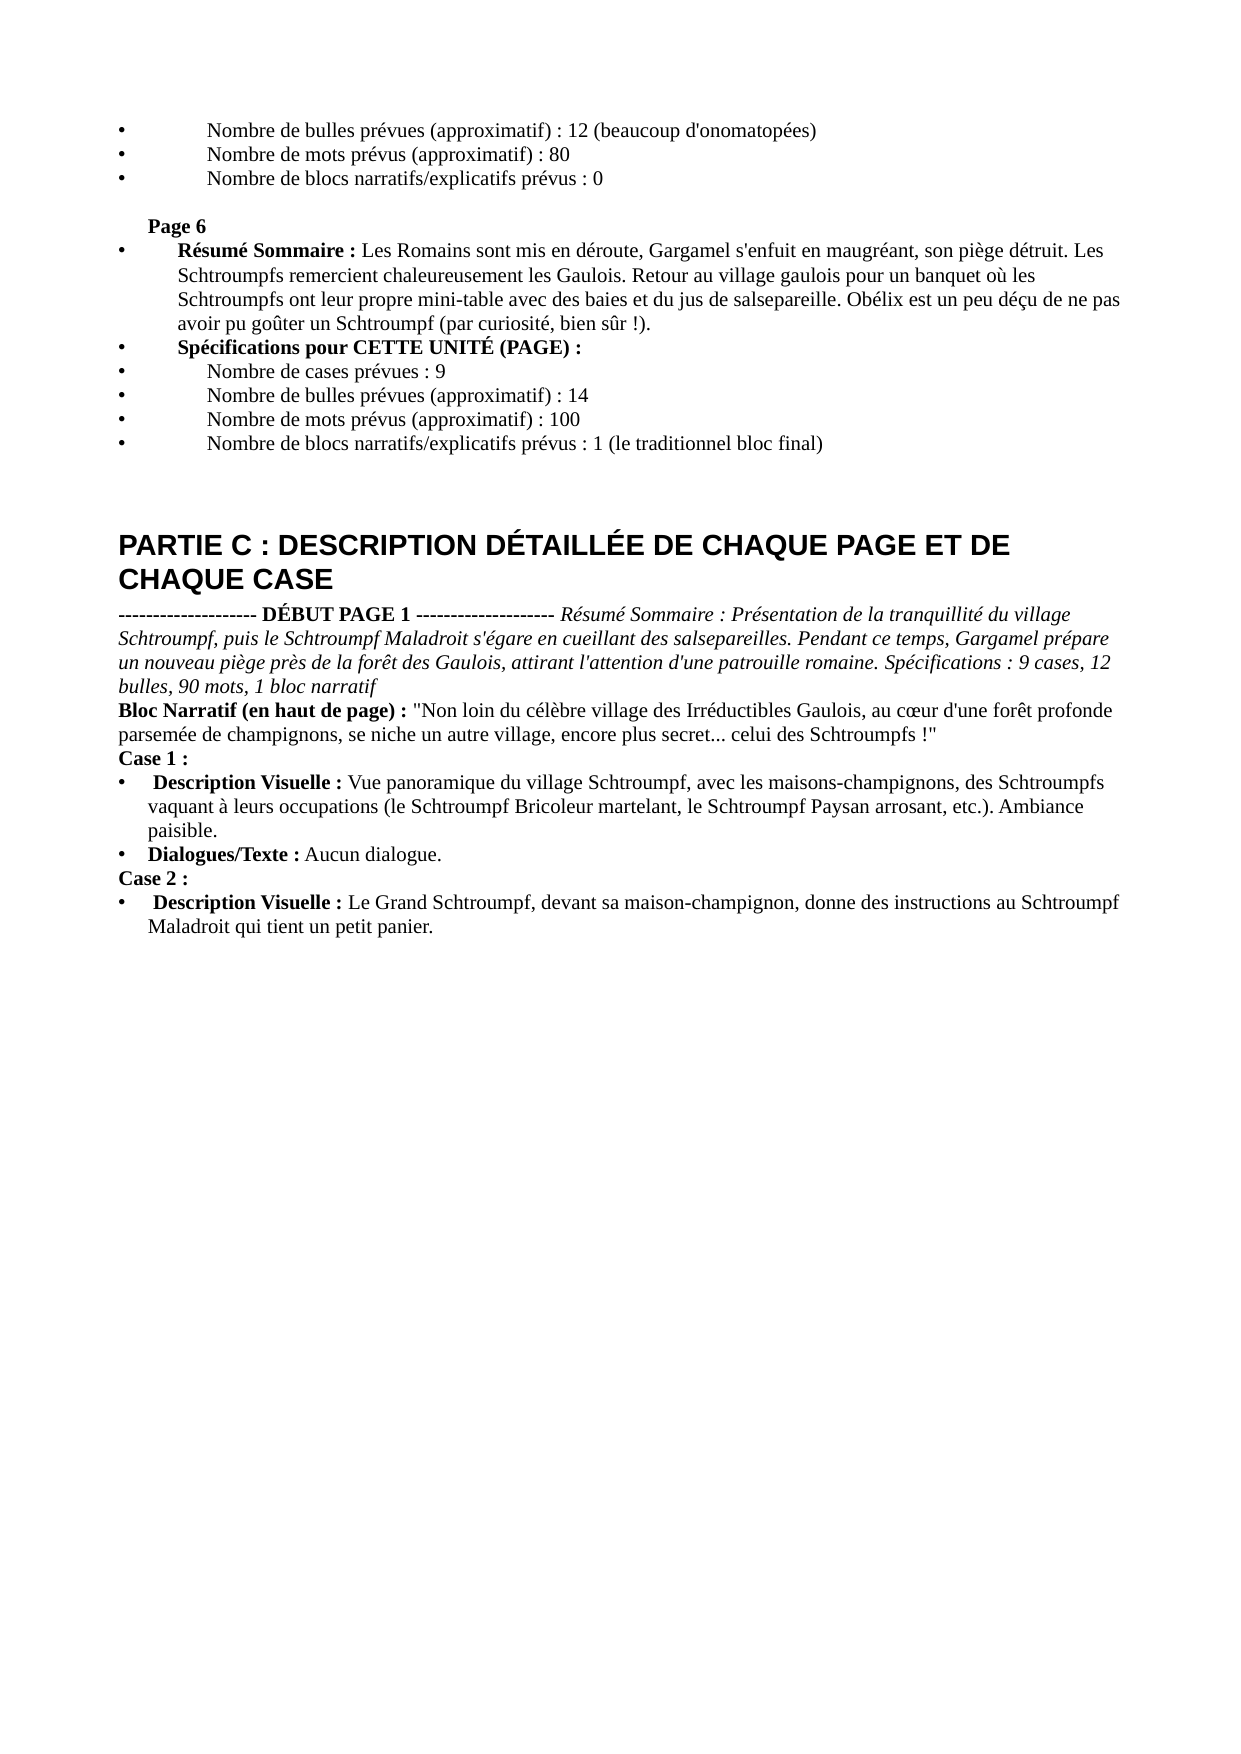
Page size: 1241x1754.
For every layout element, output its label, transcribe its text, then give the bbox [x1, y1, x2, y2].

list Nombre de blocs narratifs/explicatifs prévus : 1 (le traditionnel bloc final) [118, 431, 1122, 455]
list Nombre de cases prévues : 9 [118, 359, 1122, 383]
list Résumé Sommaire : Les Romains sont mis en déroute, Gargamel s'enfuit en maugréant, son piège détruit. Les Schtroumpfs remercient chaleureusement les Gaulois. Retour au village gaulois pour un banquet où les Schtroumpfs ont leur propre mini-table avec des baies et du jus de salsepareille. Obélix est un peu déçu de ne pas avoir pu goûter un Schtroumpf (par curiosité, bien sûr !). [118, 238, 1122, 335]
subtitle PARTIE C : DESCRIPTION DÉTAILLÉE DE CHAQUE PAGE ET DE CHAQUE CASE [118, 528, 1122, 595]
list Description Visuelle : Le Grand Schtroumpf, devant sa maison-champignon, donne des instructions au Schtroumpf Maladroit qui tient un petit panier. [118, 890, 1122, 938]
list Description Visuelle : Vue panoramique du village Schtroumpf, avec les maisons-champignons, des Schtroumpfs vaquant à leurs occupations (le Schtroumpf Bricoleur martelant, le Schtroumpf Paysan arrosant, etc.). Ambiance paisible. [118, 770, 1122, 842]
list Nombre de bulles prévues (approximatif) : 14 [118, 383, 1122, 407]
list Page 6 [148, 214, 1122, 238]
text Case 1 : [118, 746, 1122, 770]
list Nombre de blocs narratifs/explicatifs prévus : 0 [118, 166, 1122, 190]
text Bloc Narratif (en haut de page) : "Non loin du célèbre village des Irréductibles Gaulois, au cœur d'une forêt profonde parsemée de champignons, se niche un autre village, encore plus secret... celui des Schtroumpfs !" [118, 698, 1122, 746]
list Nombre de mots prévus (approximatif) : 80 [118, 142, 1122, 166]
list Dialogues/Texte : Aucun dialogue. [118, 842, 1122, 866]
text Case 2 : [118, 866, 1122, 890]
list Nombre de mots prévus (approximatif) : 100 [118, 407, 1122, 431]
text -------------------- DÉBUT PAGE 1 -------------------- Résumé Sommaire : Présentation de la tranquillité du village Schtroumpf, puis le Schtroumpf Maladroit s'égare en cueillant des salsepareilles. Pendant ce temps, Gargamel prépare un nouveau piège près de la forêt des Gaulois, attirant l'attention d'une patrouille romaine. Spécifications : 9 cases, 12 bulles, 90 mots, 1 bloc narratif [118, 601, 1122, 698]
list Nombre de bulles prévues (approximatif) : 12 (beaucoup d'onomatopées) [118, 118, 1122, 142]
list Spécifications pour CETTE UNITÉ (PAGE) : [118, 335, 1122, 359]
